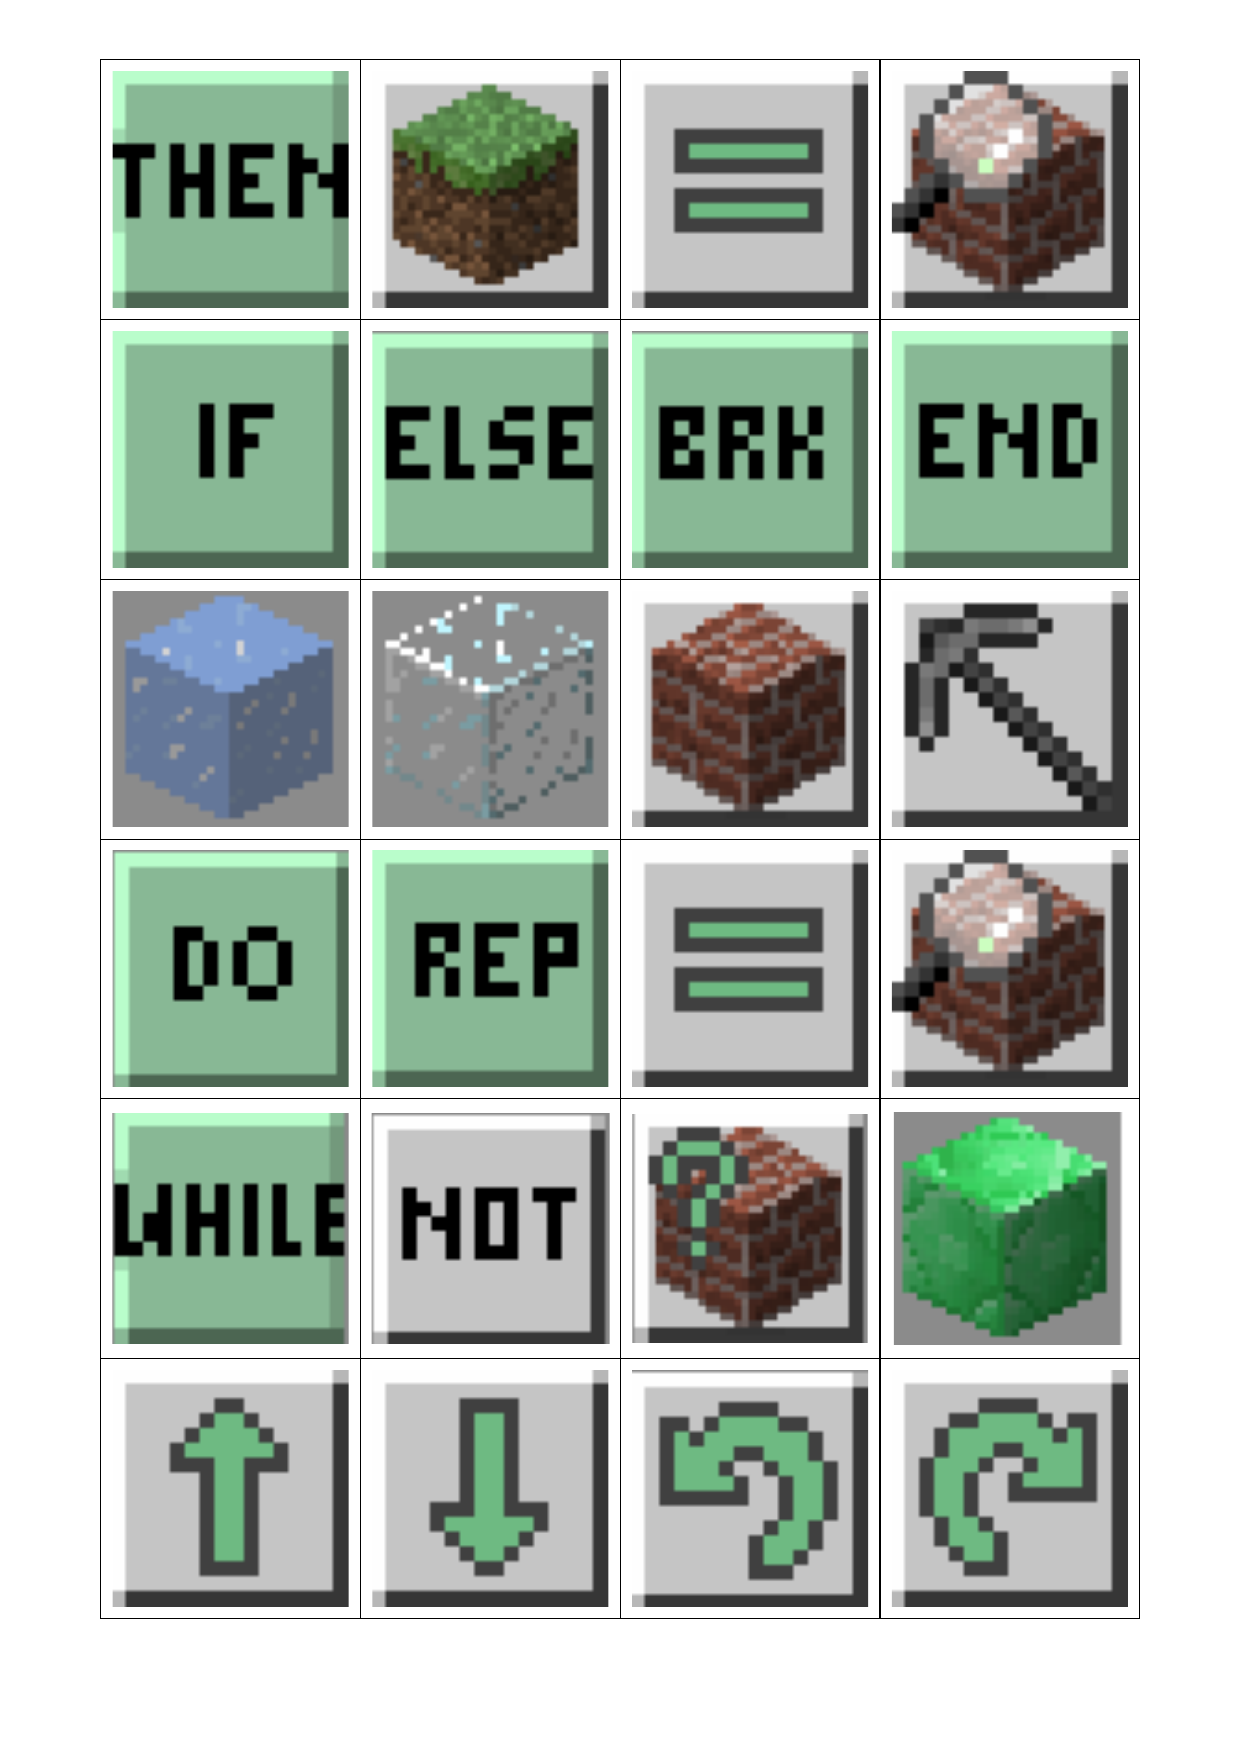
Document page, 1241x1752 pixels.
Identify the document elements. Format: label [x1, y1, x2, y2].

table_cell [101, 1359, 360, 1618]
table_cell [621, 1359, 879, 1618]
picture [632, 850, 869, 1087]
picture [891, 1370, 1128, 1607]
picture [891, 71, 1128, 308]
picture [112, 71, 349, 308]
picture [891, 331, 1128, 568]
table_cell [361, 580, 620, 838]
table_cell [621, 580, 879, 838]
picture [372, 850, 609, 1087]
table_cell [621, 1099, 879, 1358]
picture [891, 850, 1128, 1087]
table_cell [881, 320, 1139, 579]
table_cell [101, 580, 360, 838]
picture [632, 331, 869, 568]
picture [112, 1113, 349, 1344]
table_header [101, 60, 360, 319]
picture [112, 331, 349, 568]
table_cell [361, 320, 620, 579]
picture [372, 71, 609, 308]
picture [632, 1370, 869, 1607]
table_cell [621, 320, 879, 579]
table_cell [361, 840, 620, 1098]
table_header [881, 60, 1139, 319]
picture [893, 1112, 1126, 1345]
picture [632, 1114, 868, 1343]
picture [891, 591, 1128, 827]
table_cell [361, 1099, 620, 1358]
picture [632, 591, 869, 827]
picture [112, 850, 349, 1087]
table_cell [881, 840, 1139, 1098]
picture [112, 1370, 349, 1607]
table_cell [881, 580, 1139, 838]
table_cell [101, 320, 360, 579]
table_cell [881, 1099, 1139, 1358]
picture [372, 331, 609, 568]
table_cell [101, 840, 360, 1098]
table_header [361, 60, 620, 319]
table_header [621, 60, 879, 319]
table_cell [881, 1359, 1139, 1618]
picture [372, 1370, 609, 1607]
picture [371, 1113, 610, 1344]
picture [632, 71, 869, 308]
table_cell [621, 840, 879, 1098]
table_cell [361, 1359, 620, 1618]
picture [112, 591, 349, 827]
picture [372, 591, 609, 827]
table_cell [101, 1099, 360, 1358]
